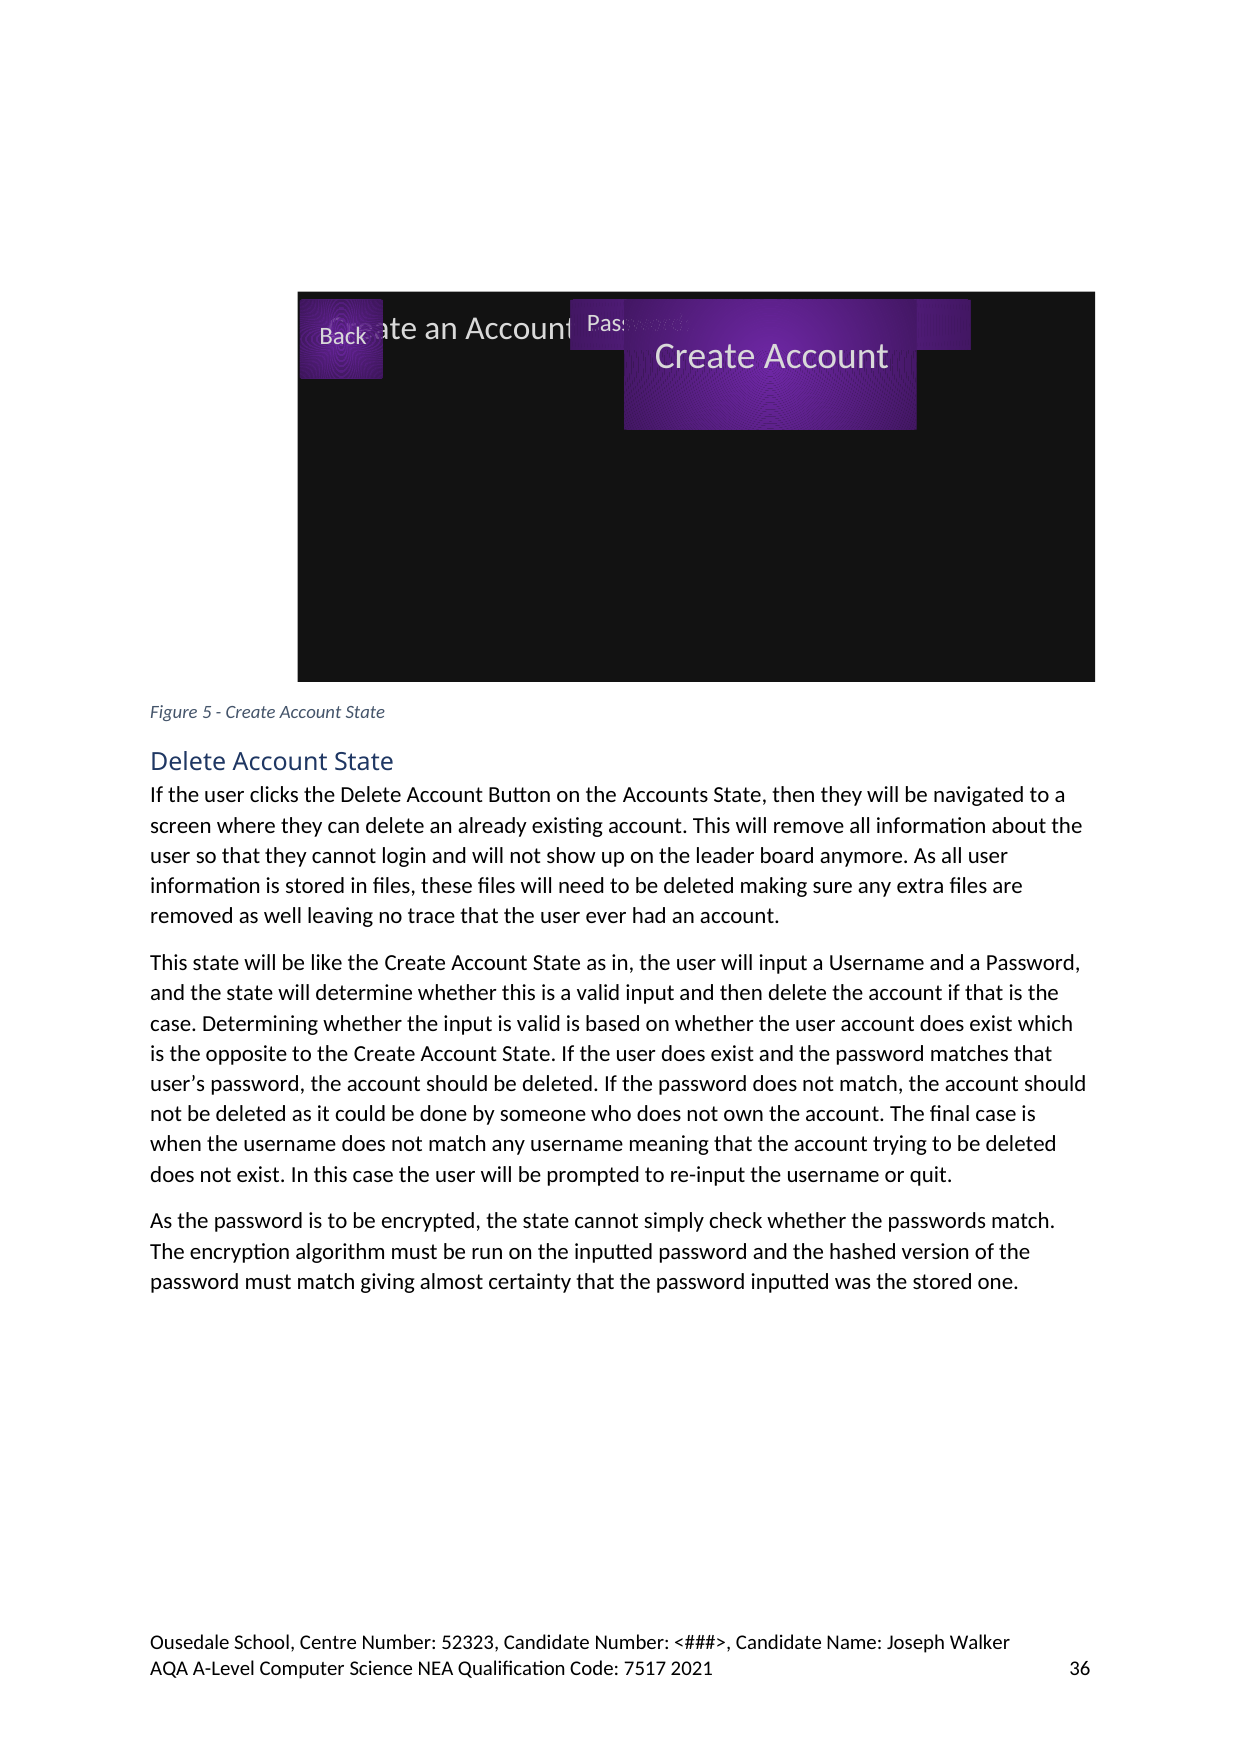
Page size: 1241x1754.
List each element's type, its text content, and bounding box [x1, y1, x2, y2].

subtitle Delete Account State [150, 744, 1090, 778]
text This state will be like the Create Account State as in, the user will input a Username and a Password, and the state will determine whether this is a valid input and then delete the account if that is the case. Determining whether the input is valid is based on whether the user account does exist which is the opposite to the Create Account State. If the user does exist and the password matches that user’s password, the account should be deleted. If the password does not match, the account should not be deleted as it could be done by someone who does not own the account. The final case is when the username does not match any username meaning that the account trying to be deleted does not exist. In this case the user will be prompted to re-input the username or quit. [150, 948, 1090, 1188]
text Figure 5 - Create Account State [150, 700, 1090, 723]
text As the password is to be encrypted, the state cannot simply check whether the passwords match. The encryption algorithm must be run on the inputted password and the hashed version of the password must match giving almost certainty that the password inputted was the stored one. [150, 1207, 1090, 1295]
text If the user clicks the Delete Account Button on the Accounts State, then they will be navigated to a screen where they can delete an already existing account. This will remove all information about the user so that they cannot login and will not show up on the leader board anymore. As all user information is stored in files, these files will need to be deleted making sure any extra files are removed as well leaving no trace that the user ever had an account. [150, 781, 1090, 929]
